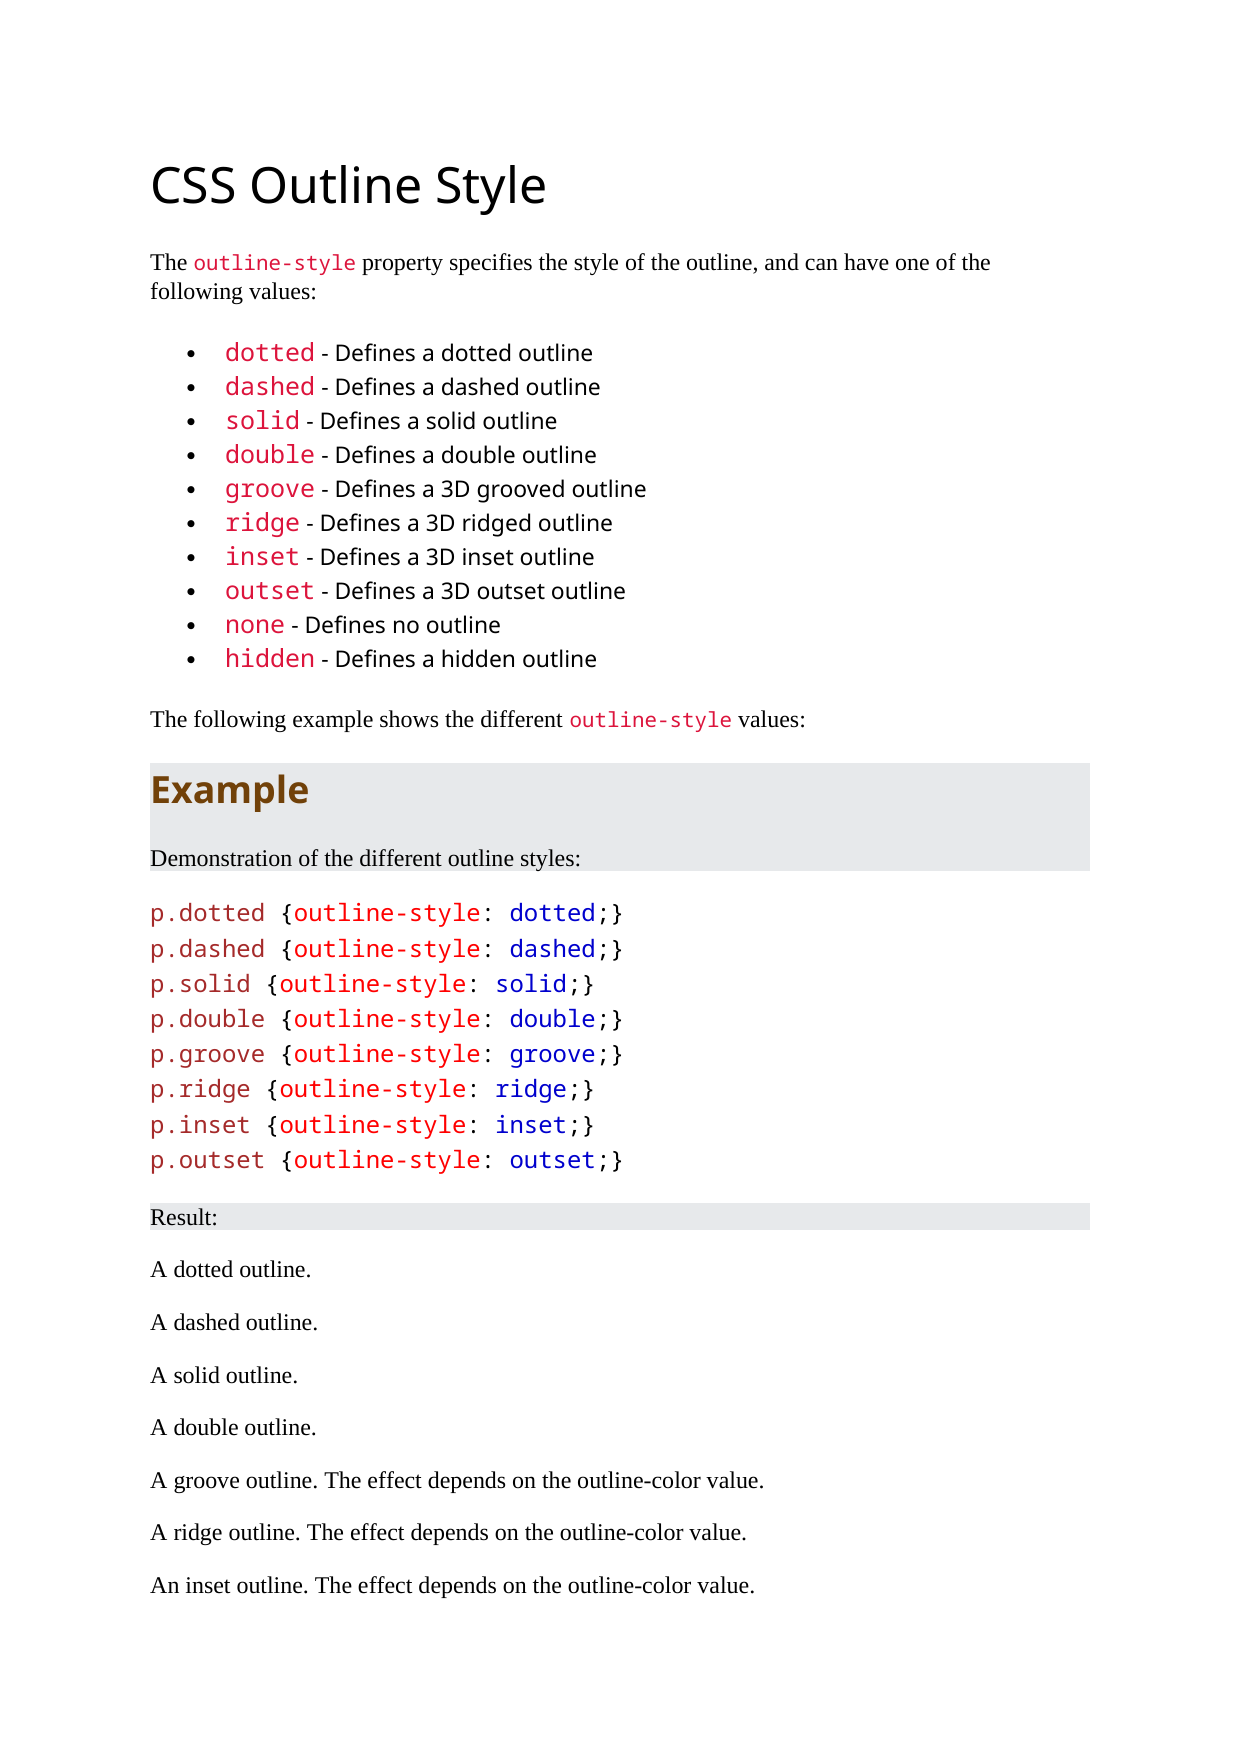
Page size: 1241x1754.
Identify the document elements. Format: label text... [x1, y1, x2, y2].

text A ridge outline. The effect depends on the outline-color value. [150, 1518, 1090, 1546]
text p.dotted {outline-style: dotted;} p.dashed {outline-style: dashed;} p.solid {outline-style: solid;} p.double {outline-style: double;} p.groove {outline-style: groove;} p.ridge {outline-style: ridge;} p.inset {outline-style: inset;} p.outset {outline-style: outset;} [150, 896, 1090, 1175]
text A solid outline. [150, 1361, 1090, 1388]
text An inset outline. The effect depends on the outline-color value. [150, 1571, 1090, 1599]
list groove - Defines a 3D grooved outline [187, 471, 1090, 504]
text A groove outline. The effect depends on the outline-color value. [150, 1466, 1090, 1493]
list double - Defines a double outline [187, 436, 1090, 471]
text The outline-style property specifies the style of the outline, and can have one of the following values: [150, 248, 1090, 304]
text Demonstration of the different outline styles: [150, 843, 1090, 871]
text Result: [150, 1203, 1090, 1230]
list dotted - Defines a dotted outline [187, 334, 1090, 368]
list outset - Defines a 3D outset outline [187, 573, 1090, 607]
list dashed - Defines a dashed outline [187, 368, 1090, 402]
text The following example shows the different outline-style values: [150, 705, 1090, 733]
subtitle Example [150, 763, 1090, 814]
list inset - Defines a 3D inset outline [187, 539, 1090, 573]
list ridge - Defines a 3D ridged outline [187, 504, 1090, 539]
text A dotted outline. [150, 1255, 1090, 1283]
list none - Defines no outline [187, 607, 1090, 641]
text A double outline. [150, 1413, 1090, 1441]
text A dashed outline. [150, 1308, 1090, 1336]
list hidden - Defines a hidden outline [187, 641, 1090, 675]
list solid - Defines a solid outline [187, 402, 1090, 436]
subtitle CSS Outline Style [150, 150, 1090, 218]
